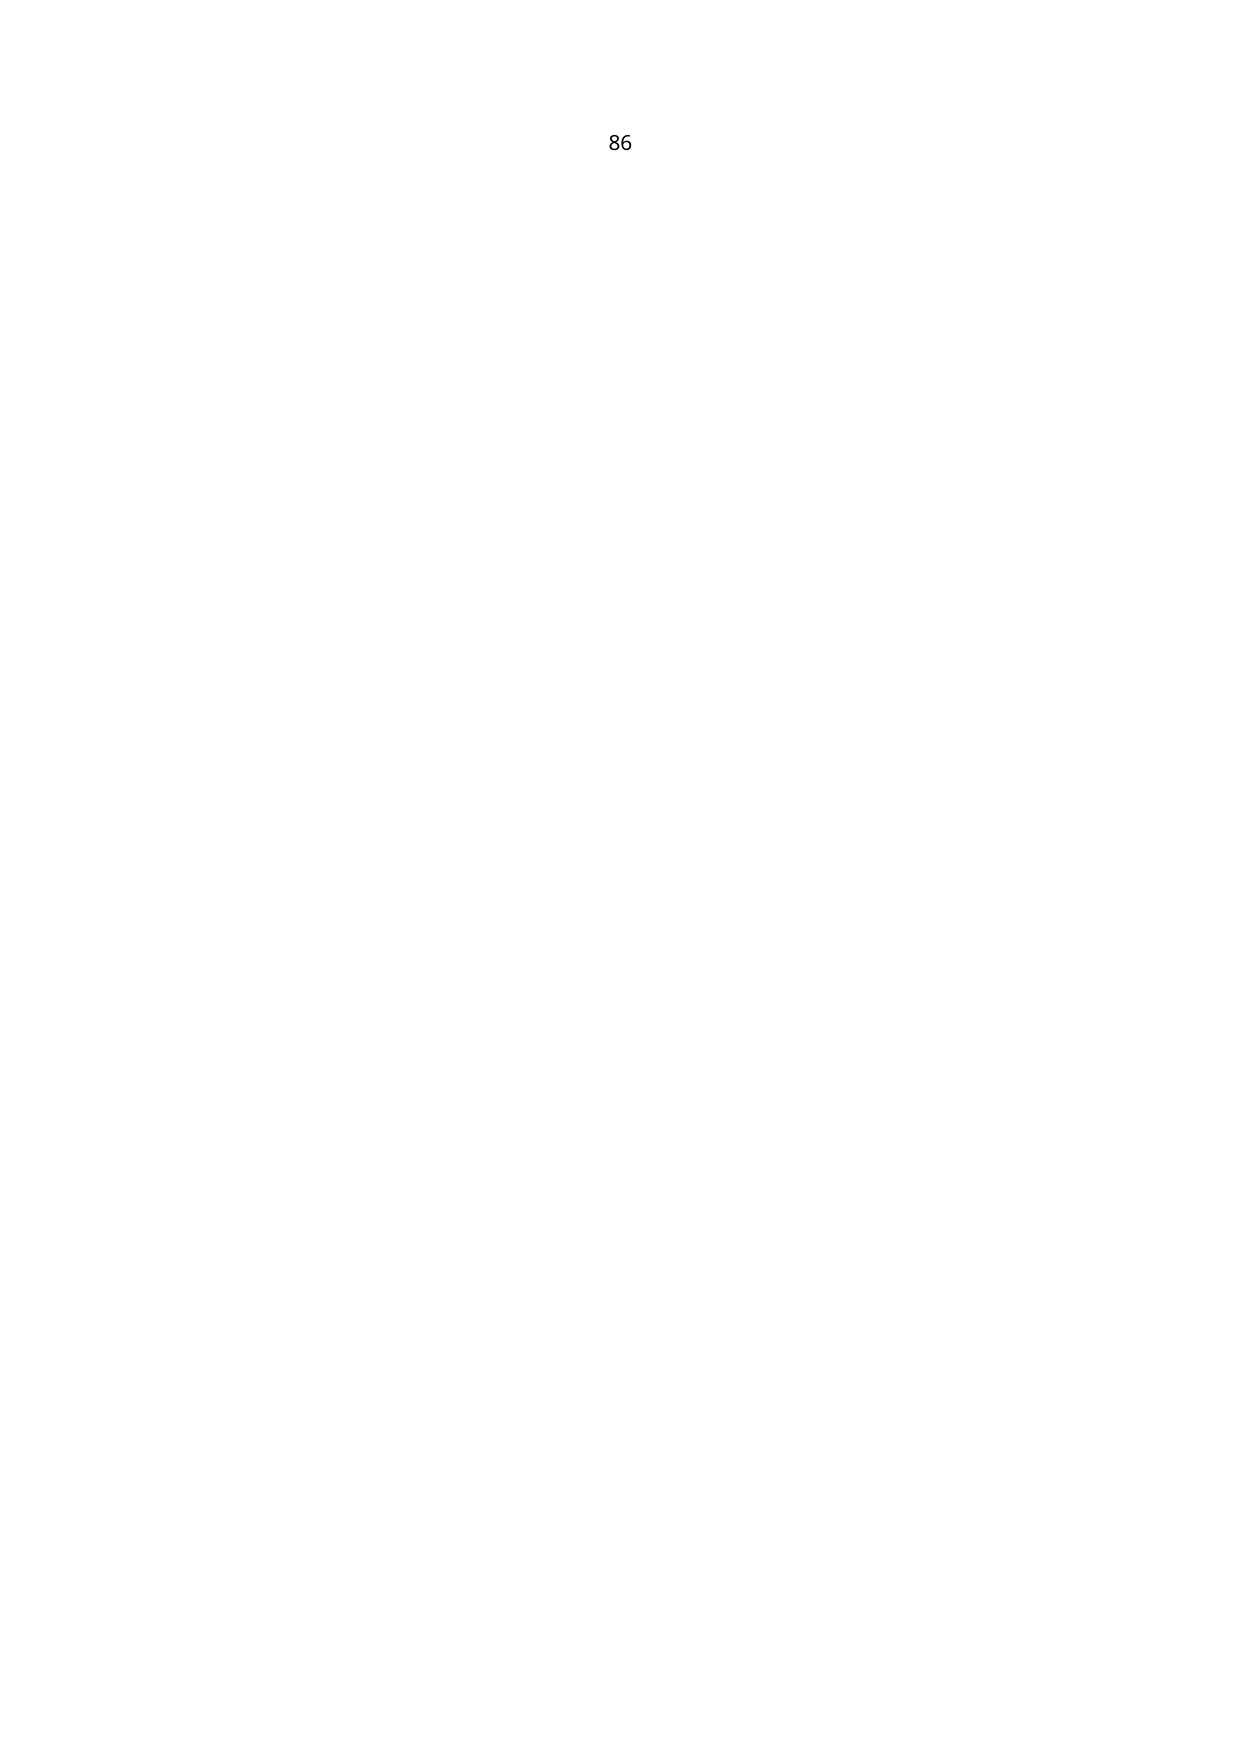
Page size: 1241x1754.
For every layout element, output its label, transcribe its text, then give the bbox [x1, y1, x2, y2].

text 86 [150, 134, 1090, 154]
